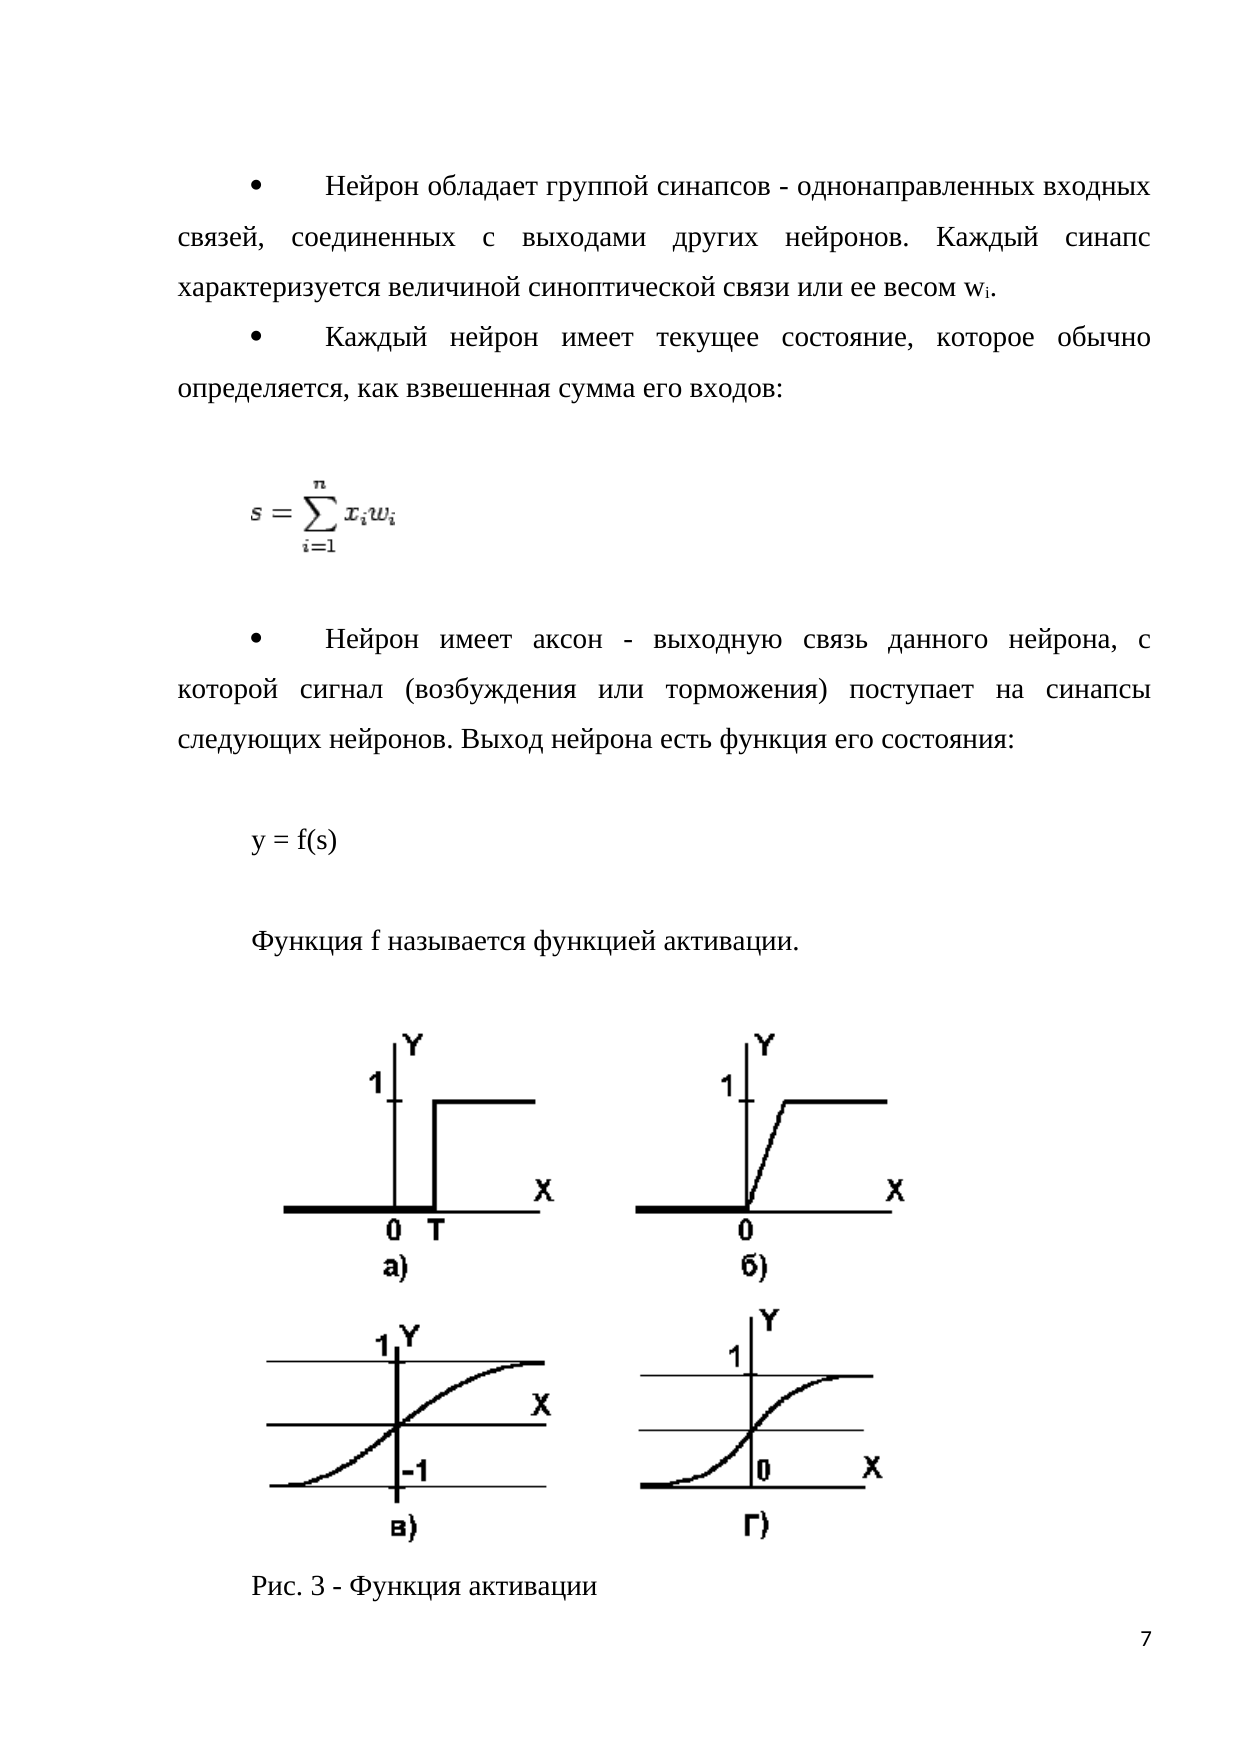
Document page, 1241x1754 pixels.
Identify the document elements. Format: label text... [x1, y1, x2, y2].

picture [251, 470, 395, 557]
text Функция f называется функцией активации. [177, 923, 1152, 956]
list Нейрон имеет аксон - выходную связь данного нейрона, с которой сигнал (возбуждения или торможения) поступает на синапсы следующих нейронов. Выход нейрона есть функция его состояния: [177, 621, 1152, 755]
list Рис. 3 - Функция активации [177, 1568, 1152, 1602]
list y = f(s) [177, 822, 1152, 856]
picture [251, 1023, 958, 1555]
list Нейрон обладает группой синапсов - однонаправленных входных связей, соединенных с выходами других нейронов. Каждый синапс характеризуется величиной синоптической связи или ее весом wi. [177, 168, 1152, 303]
list Каждый нейрон имеет текущее состояние, которое обычно определяется, как взвешенная сумма его входов: [177, 319, 1152, 403]
